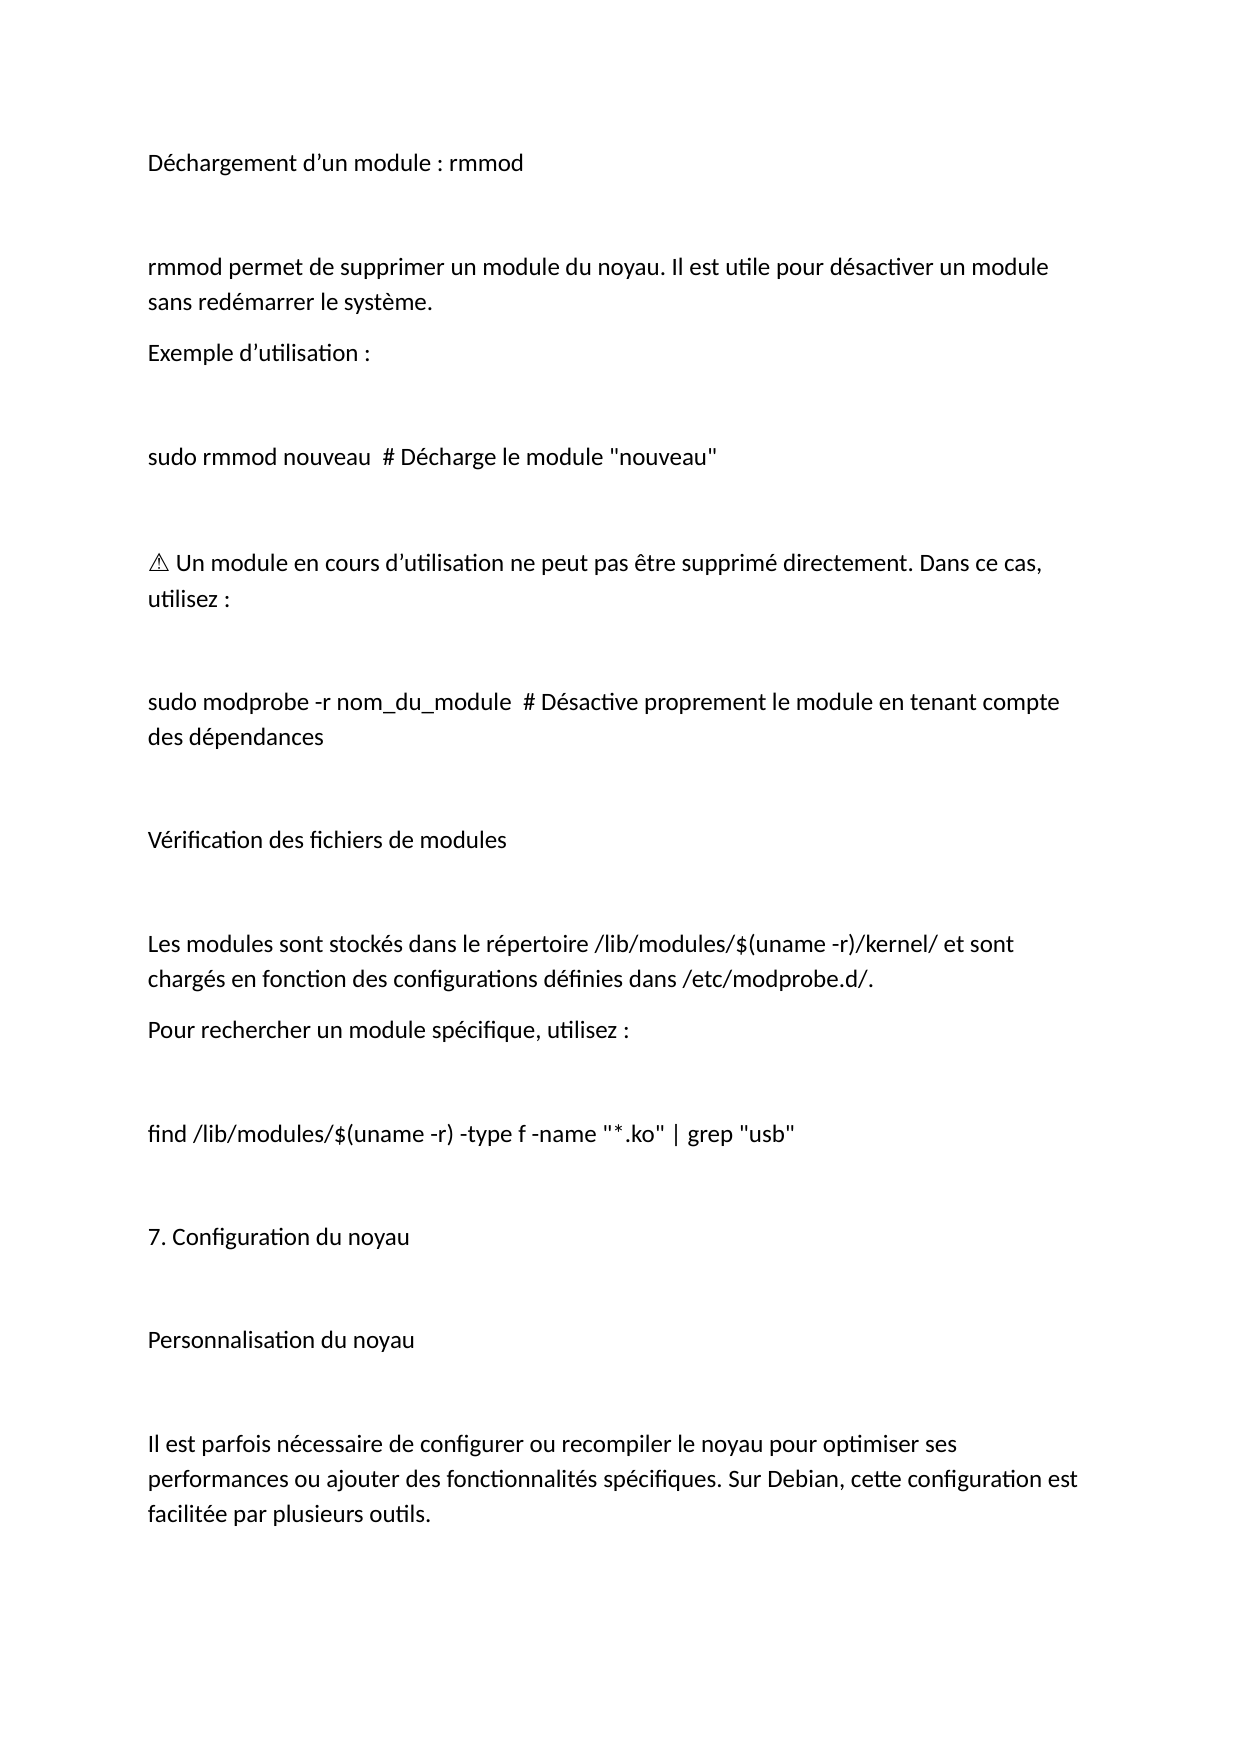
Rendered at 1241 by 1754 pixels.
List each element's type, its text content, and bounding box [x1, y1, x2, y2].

text Il est parfois nécessaire de configurer ou recompiler le noyau pour optimiser ses performances ou ajouter des fonctionnalités spécifiques. Sur Debian, cette configuration est facilitée par plusieurs outils. [148, 1428, 1093, 1528]
text Pour rechercher un module spécifique, utilisez : [148, 1014, 1093, 1045]
text 7. Configuration du noyau [148, 1221, 1093, 1252]
text find /lib/modules/$(uname -r) -type f -name "*.ko" | grep "usb" [148, 1118, 1093, 1148]
text rmmod permet de supprimer un module du noyau. Il est utile pour désactiver un module sans redémarrer le système. [148, 251, 1093, 316]
text ⚠️ Un module en cours d’utilisation ne peut pas être supprimé directement. Dans ce cas, utilisez : [148, 544, 1093, 613]
text sudo rmmod nouveau # Décharge le module "nouveau" [148, 441, 1093, 471]
text Les modules sont stockés dans le répertoire /lib/modules/$(uname -r)/kernel/ et sont chargés en fonction des configurations définies dans /etc/modprobe.d/. [148, 928, 1093, 993]
text sudo modprobe -r nom_du_module # Désactive proprement le module en tenant compte des dépendances [148, 686, 1093, 752]
text Vérification des fichiers de modules [148, 824, 1093, 855]
text Personnalisation du noyau [148, 1324, 1093, 1355]
text Exemple d’utilisation : [148, 338, 1093, 368]
text Déchargement d’un module : rmmod [148, 148, 1093, 178]
